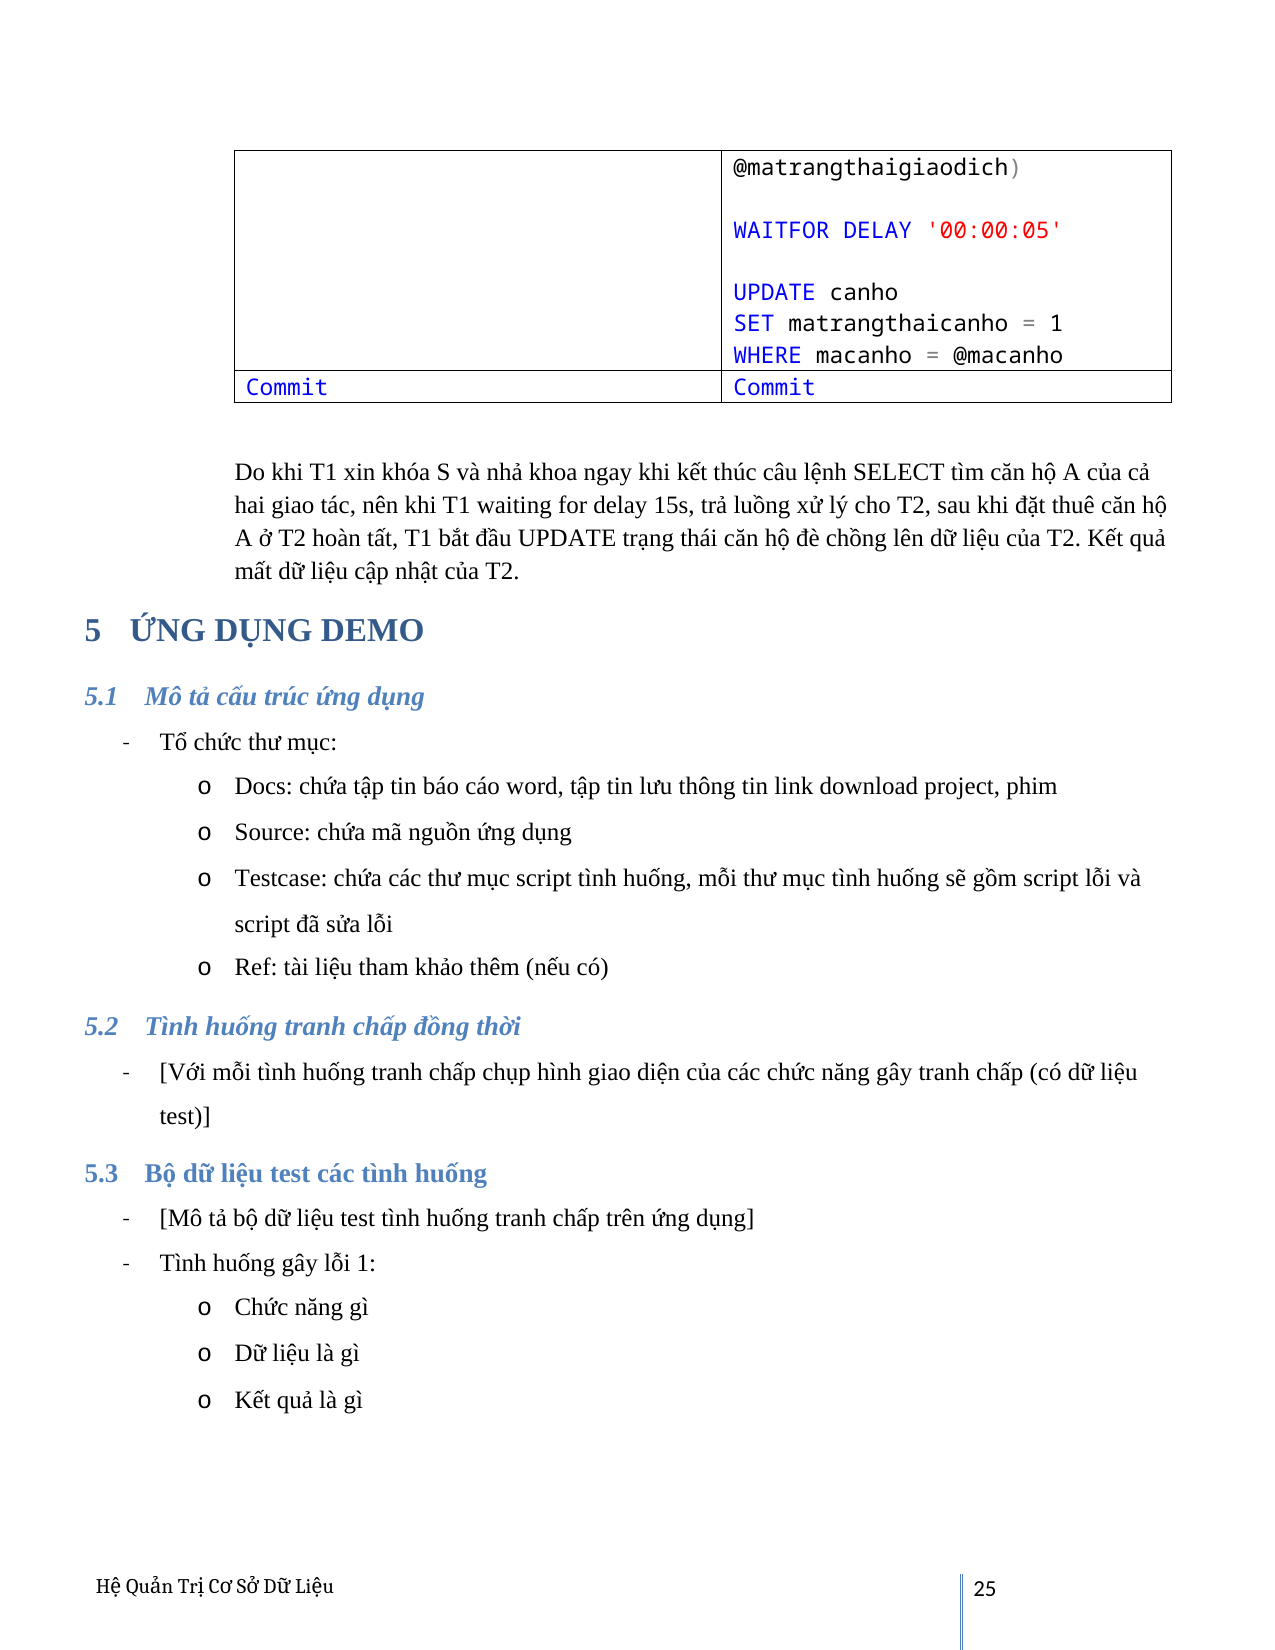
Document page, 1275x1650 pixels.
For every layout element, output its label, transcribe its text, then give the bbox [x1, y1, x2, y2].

table_cell [235, 151, 721, 370]
subtitle Tình huống tranh chấp đồng thời [84, 1011, 1181, 1042]
list Docs: chứa tập tin báo cáo word, tập tin lưu thông tin link download project, phim [197, 771, 1181, 802]
list Tổ chức thư mục: [122, 727, 1181, 756]
list Kết quả là gì [197, 1385, 1181, 1416]
table_cell Commit [722, 371, 1171, 402]
subtitle Bộ dữ liệu test các tình huống [84, 1157, 1181, 1188]
list Tình huống gây lỗi 1: [122, 1248, 1181, 1277]
list Ref: tài liệu tham khảo thêm (nếu có) [197, 952, 1181, 983]
list [Mô tả bộ dữ liệu test tình huống tranh chấp trên ứng dụng] [122, 1203, 1181, 1233]
list Source: chứa mã nguồn ứng dụng [197, 817, 1181, 848]
text Do khi T1 xin khóa S và nhả khoa ngay khi kết thúc câu lệnh SELECT tìm căn hộ A của cả hai giao tác, nên khi T1 waiting for delay 15s, trả luồng xử lý cho T2, sau khi đặt thuê căn hộ A ở T2 hoàn tất, T1 bắt đầu UPDATE trạng thái căn hộ đè chồng lên dữ liệu của T2. Kết quả mất dữ liệu cập nhật của T2. [234, 457, 1181, 585]
table_cell Commit [235, 371, 721, 402]
list Dữ liệu là gì [197, 1338, 1181, 1369]
subtitle ỨNG DỤNG DEMO [84, 610, 1181, 648]
list Chức năng gì [197, 1292, 1181, 1323]
list [Với mỗi tình huống tranh chấp chụp hình giao diện của các chức năng gây tranh chấp (có dữ liệu test)] [122, 1057, 1181, 1130]
subtitle Mô tả cấu trúc ứng dụng [84, 680, 1181, 711]
list Testcase: chứa các thư mục script tình huống, mỗi thư mục tình huống sẽ gồm script lỗi và script đã sửa lỗi [197, 863, 1181, 937]
